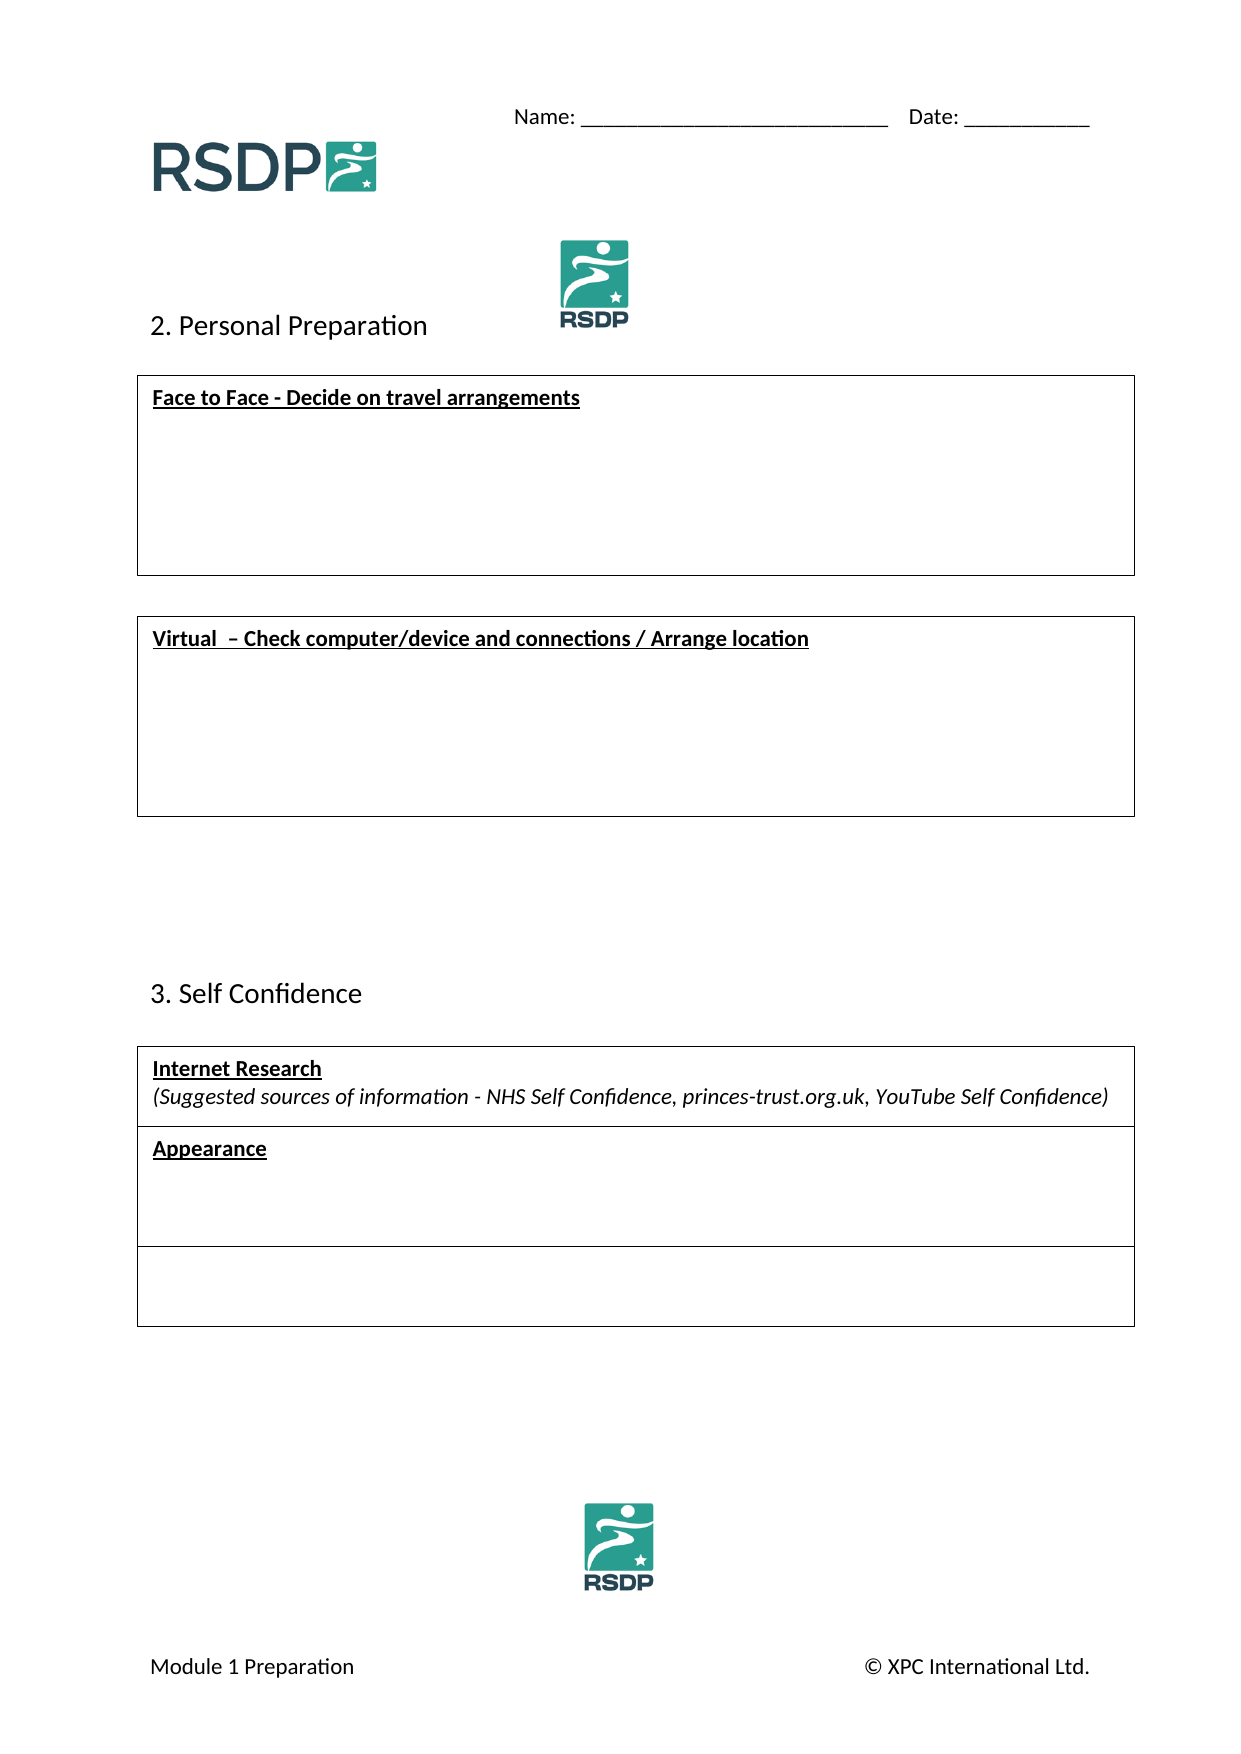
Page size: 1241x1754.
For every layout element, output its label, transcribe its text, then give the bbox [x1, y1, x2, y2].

picture [150, 137, 379, 197]
text 2. Personal Preparation [150, 307, 1090, 343]
picture [558, 239, 630, 307]
text 3. Self Confidence [150, 976, 1090, 1011]
picture [582, 1501, 655, 1593]
